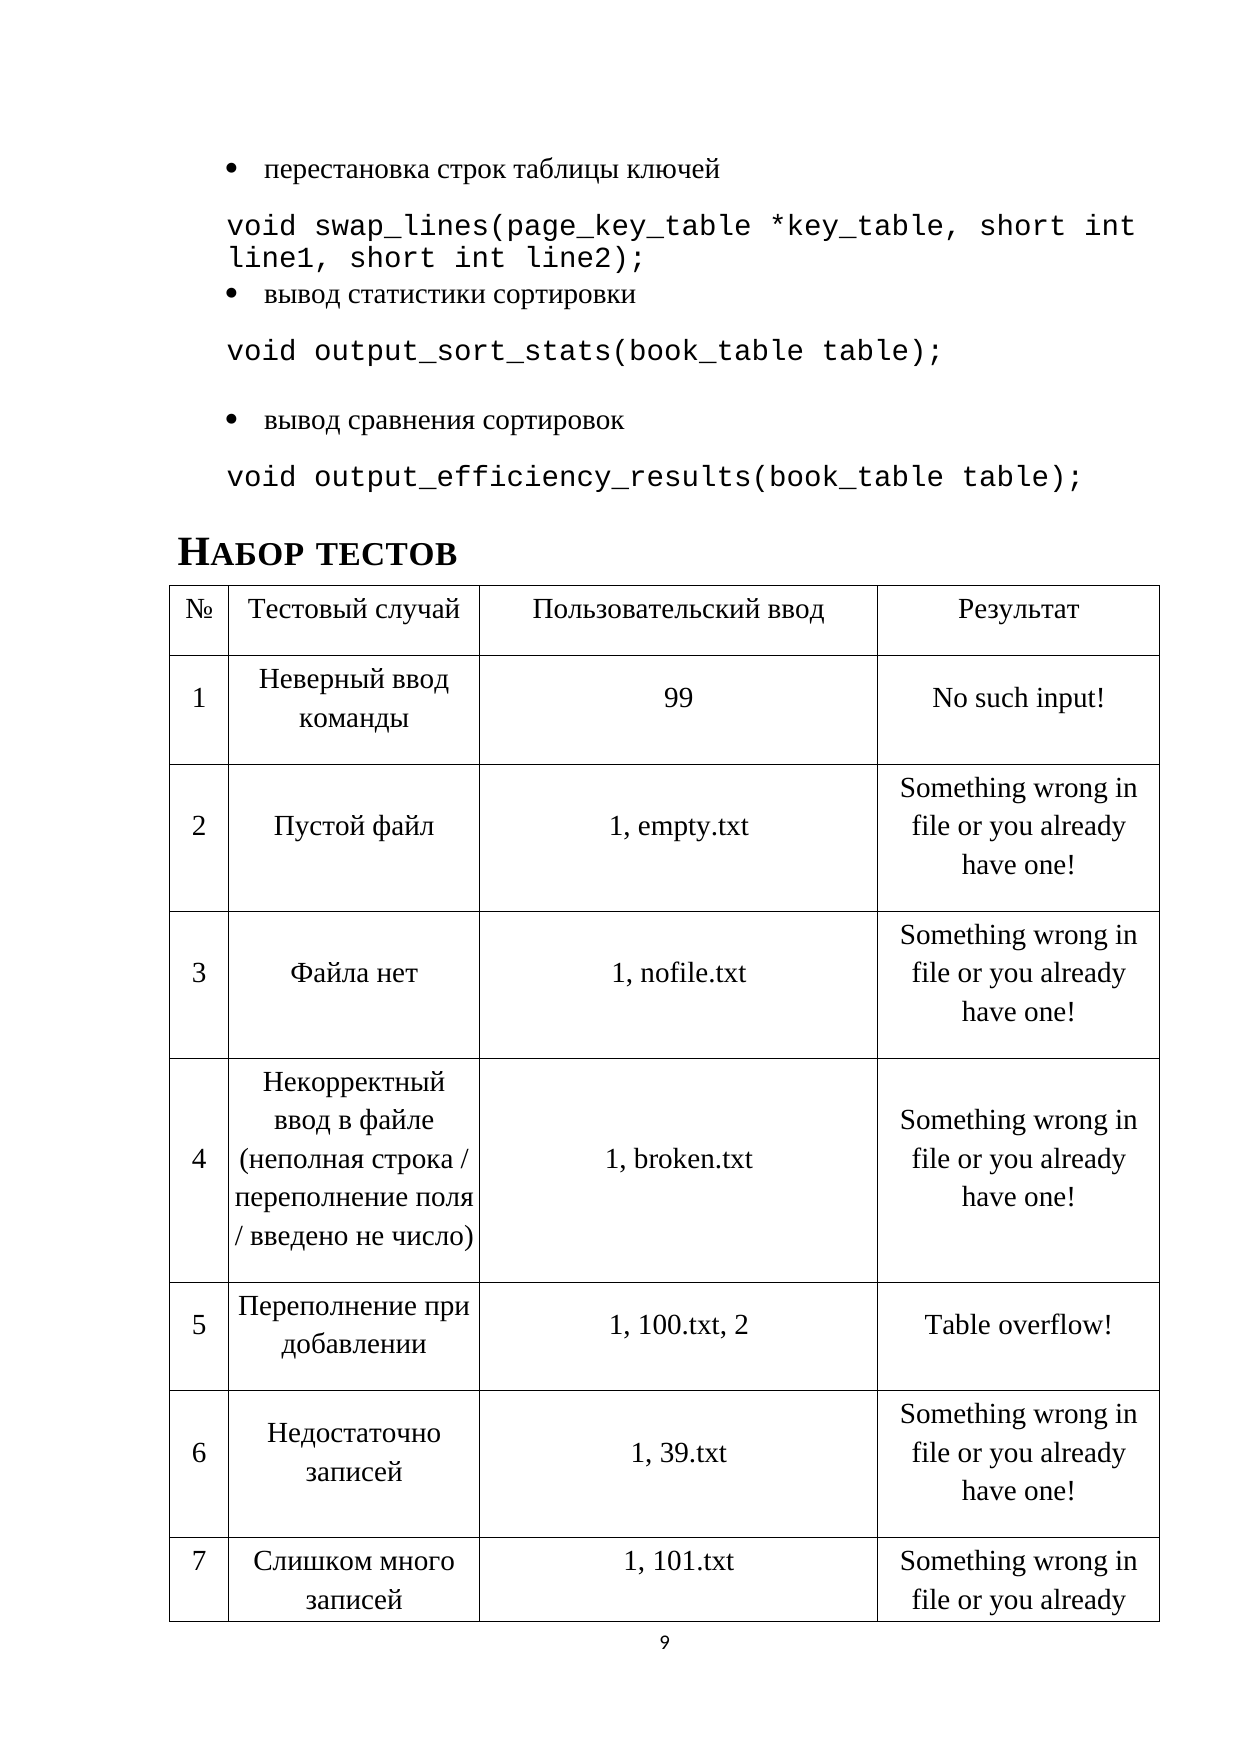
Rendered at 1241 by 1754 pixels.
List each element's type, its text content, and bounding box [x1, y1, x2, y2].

table_cell 2 [170, 765, 228, 911]
table_cell 1, 39.txt [480, 1391, 877, 1537]
text void output_efficiency_results(book_table table); [177, 462, 1152, 495]
table_cell Table overflow! [878, 1283, 1159, 1390]
table_cell 3 [170, 912, 228, 1057]
table_cell Something wrong in file or you already have one! [878, 912, 1159, 1057]
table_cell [878, 1391, 1159, 1537]
table_cell 1 [170, 656, 228, 763]
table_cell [229, 1538, 479, 1621]
subtitle Набор тестов [177, 526, 1152, 574]
table_cell 1, empty.txt [480, 765, 877, 911]
table_header Тестовый случай [229, 586, 479, 655]
table_cell 1, nofile.txt [480, 912, 877, 1057]
table_cell Пустой файл [229, 765, 479, 911]
list перестановка строк таблицы ключей [226, 151, 1152, 185]
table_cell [878, 1538, 1159, 1621]
table_cell Something wrong in file or you already have one! [878, 1059, 1159, 1282]
table_cell Файла нет [229, 912, 479, 1057]
text void output_sort_stats(book_table table); [177, 336, 1152, 369]
text void swap_lines(page_key_table *key_table, short int line1, short int line2); [226, 211, 1152, 277]
table_cell Something wrong in file or you already have one! [878, 765, 1159, 911]
table_header Пользовательский ввод [480, 586, 877, 655]
table_cell Неверный ввод команды [229, 656, 479, 763]
table_cell 6 [170, 1391, 228, 1537]
table_cell No such input! [878, 656, 1159, 763]
table_cell 1, 100.txt, 2 [480, 1283, 877, 1390]
table_cell Недостаточно записей [229, 1391, 479, 1537]
table_cell 7 [170, 1538, 228, 1621]
table_cell 5 [170, 1283, 228, 1390]
table_cell 99 [480, 656, 877, 763]
table_header Результат [878, 586, 1159, 655]
table_cell 1, 101.txt [480, 1538, 877, 1621]
table_cell 1, broken.txt [480, 1059, 877, 1282]
list вывод статистики сортировки [226, 277, 1152, 310]
table_header № [170, 586, 228, 655]
table_cell Некорректный ввод в файле (неполная строка / переполнение поля / введено не число) [229, 1059, 479, 1282]
table_cell Переполнение при добавлении [229, 1283, 479, 1390]
list вывод сравнения сортировок [226, 402, 1152, 436]
table_cell 4 [170, 1059, 228, 1282]
